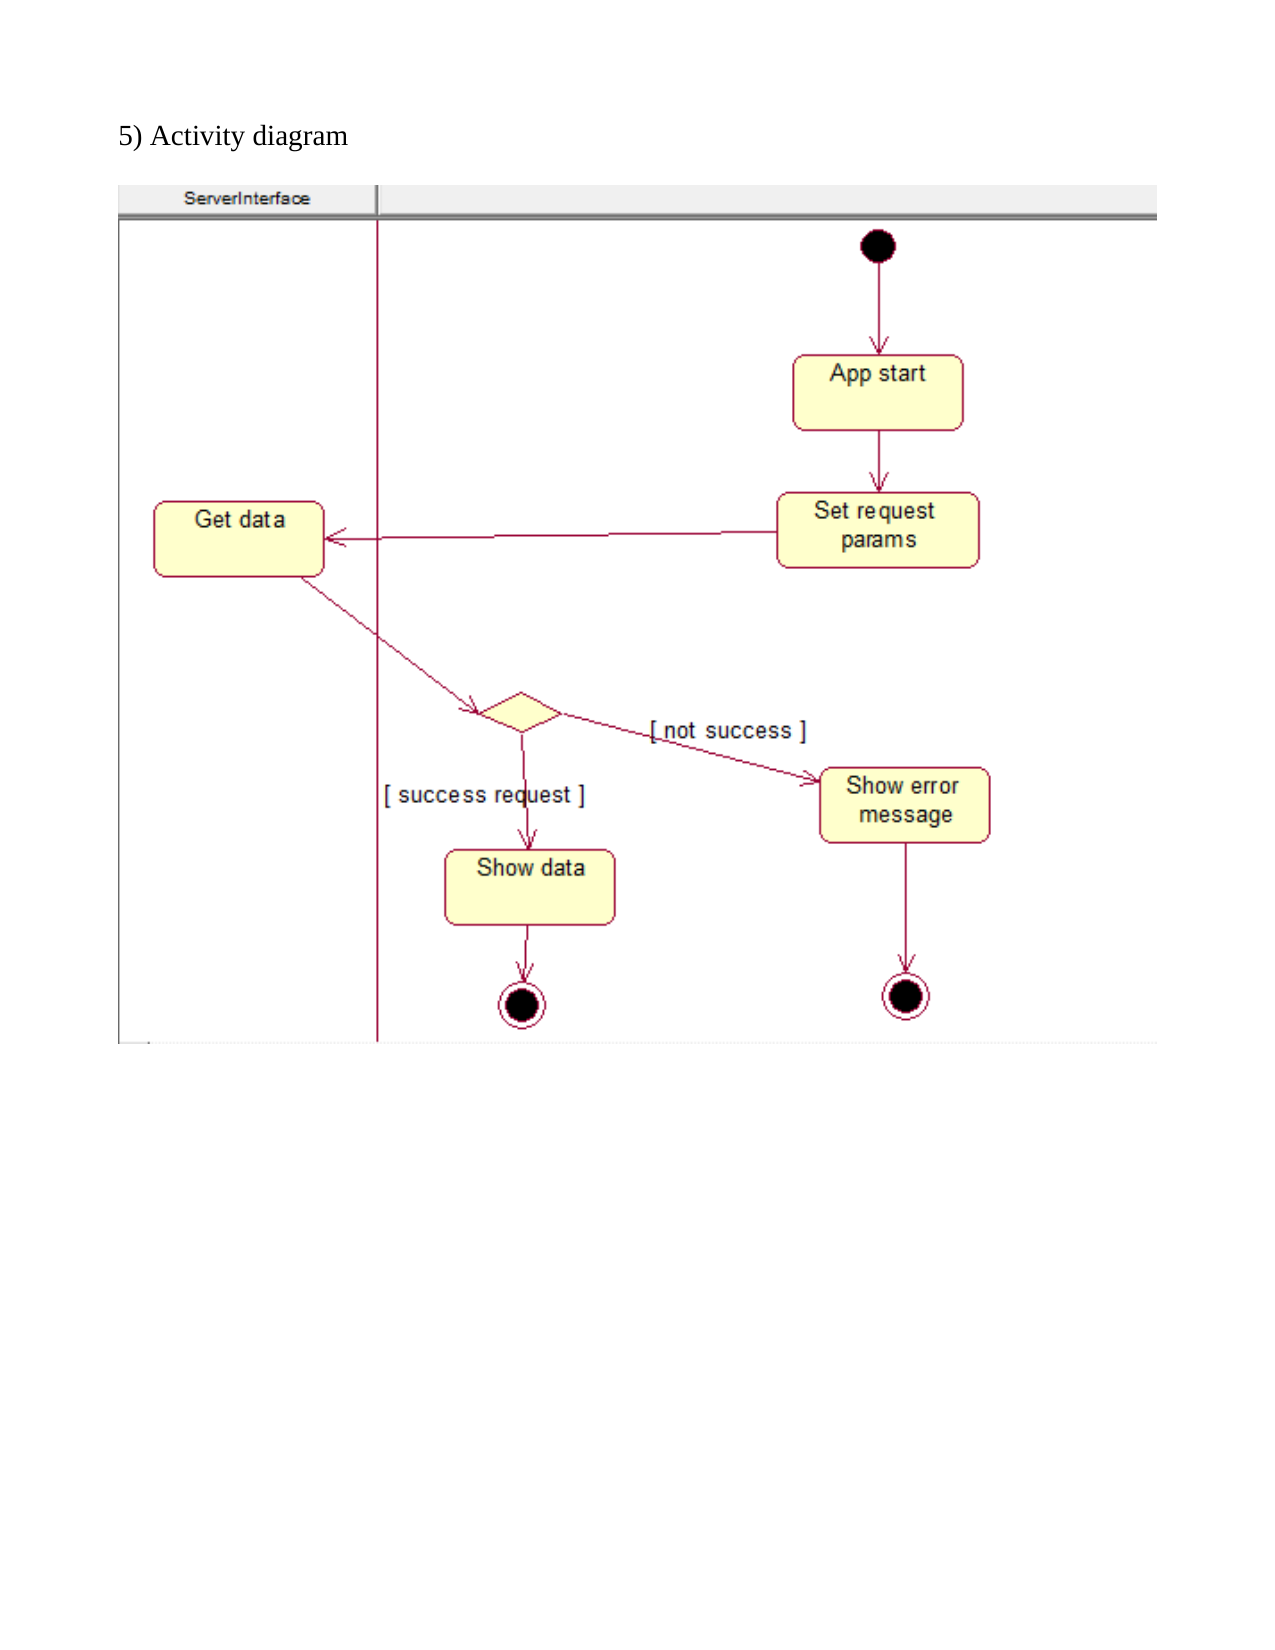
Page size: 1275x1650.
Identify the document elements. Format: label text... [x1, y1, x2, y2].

picture [118, 185, 1157, 1044]
text 5) Activity diagram [118, 118, 1157, 152]
